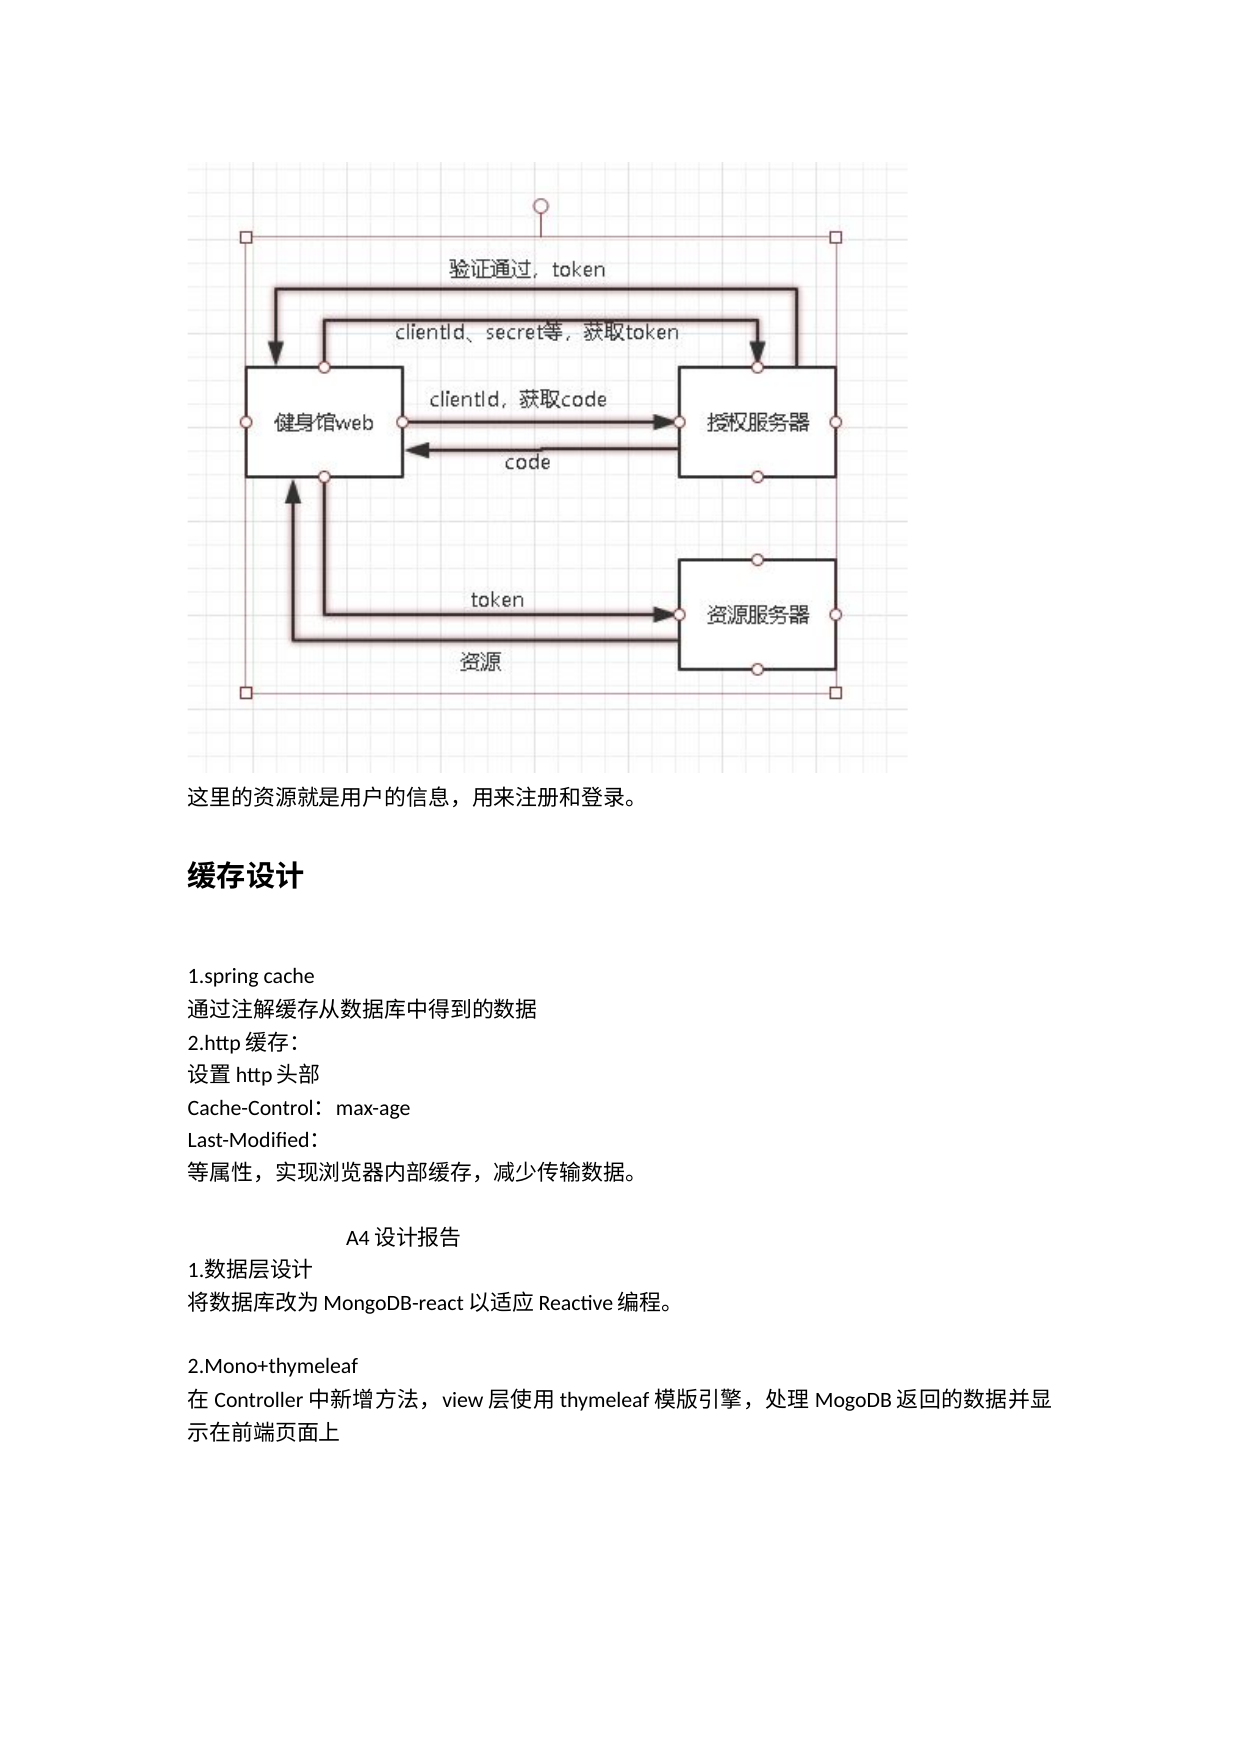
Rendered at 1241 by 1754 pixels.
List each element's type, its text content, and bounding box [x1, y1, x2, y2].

text Last-Modified： [187, 1122, 1053, 1154]
text 将数据库改为MongoDB-react以适应Reactive编程。 [187, 1284, 1053, 1317]
picture [187, 162, 908, 773]
text 设置http头部 [187, 1057, 1053, 1089]
subtitle 缓存设计 [187, 841, 1053, 906]
text 1.spring cache [187, 959, 1053, 992]
text 等属性，实现浏览器内部缓存，减少传输数据。 [187, 1154, 1053, 1187]
list 2.Mono+thymeleaf [187, 1349, 1053, 1382]
text 这里的资源就是用户的信息，用来注册和登录。 [187, 779, 1053, 812]
list 在Controller中新增方法，view层使用thymeleaf模版引擎，处理MogoDB返回的数据并显示在前端页面上 [187, 1382, 1053, 1447]
text 1.数据层设计 [187, 1252, 1053, 1284]
text 2.http缓存： [187, 1024, 1053, 1057]
text 通过注解缓存从数据库中得到的数据 [187, 992, 1053, 1024]
text A4设计报告 [187, 1219, 1053, 1252]
text Cache-Control：max-age [187, 1089, 1053, 1122]
